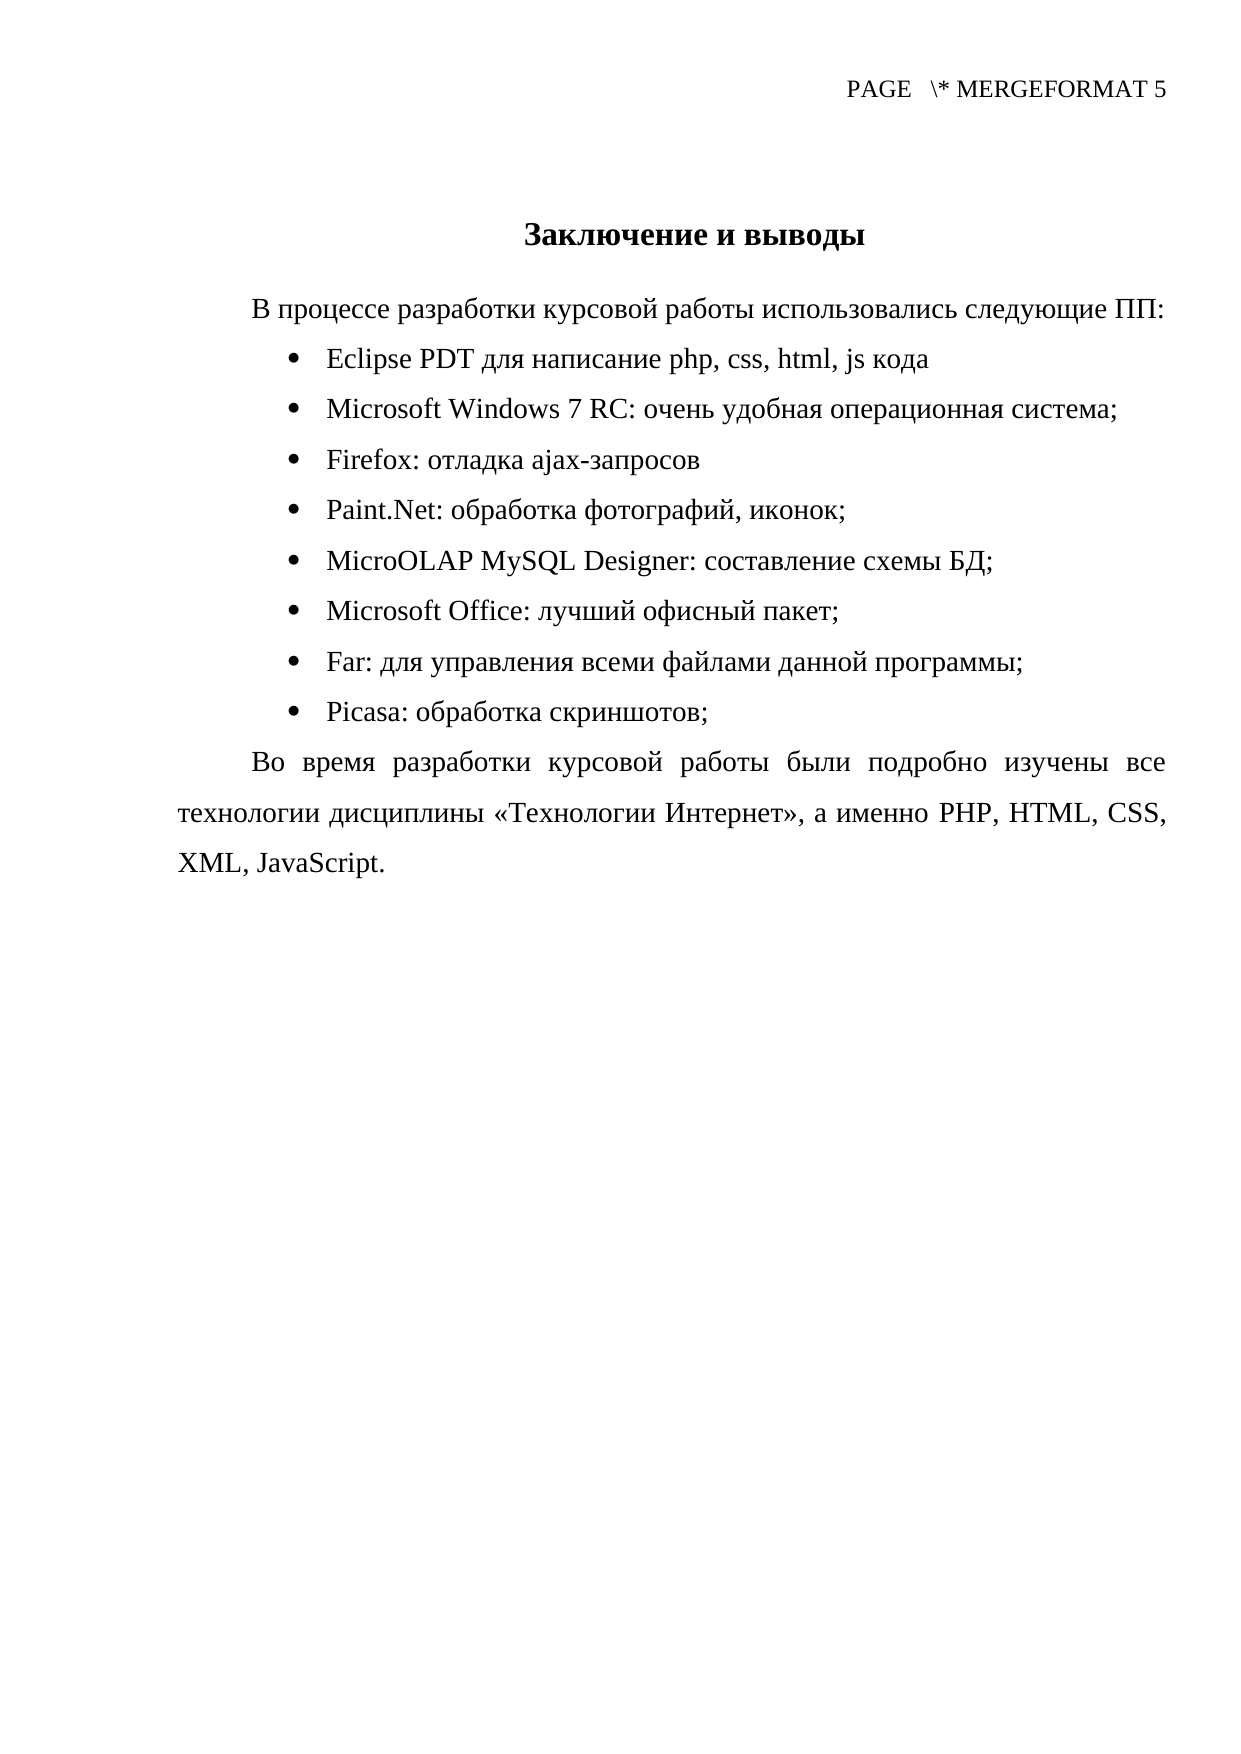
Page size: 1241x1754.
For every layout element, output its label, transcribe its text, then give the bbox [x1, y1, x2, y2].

subtitle Заключение и выводы [222, 214, 1167, 253]
list Microsoft Windows 7 RC: очень удобная операционная система; [288, 392, 1167, 425]
list Far: для управления всеми файлами данной программы; [288, 644, 1167, 677]
list Microsoft Office: лучший офисный пакет; [288, 593, 1167, 627]
list Picasa: обработка скриншотов; [288, 694, 1167, 728]
list MicroOLAP MySQL Designer: составление схемы БД; [288, 543, 1167, 577]
text В процессе разработки курсовой работы использовались следующие ПП: [177, 291, 1167, 324]
text Во время разработки курсовой работы были подробно изучены все технологии дисциплины «Технологии Интернет», а именно PHP, HTML, CSS, XML, JavaScript. [177, 744, 1167, 879]
list Firefox: отладка ajax-запросов [288, 442, 1167, 476]
list Paint.Net: обработка фотографий, иконок; [288, 492, 1167, 526]
list Eclipse PDT для написание php, css, html, js кода [288, 341, 1167, 375]
